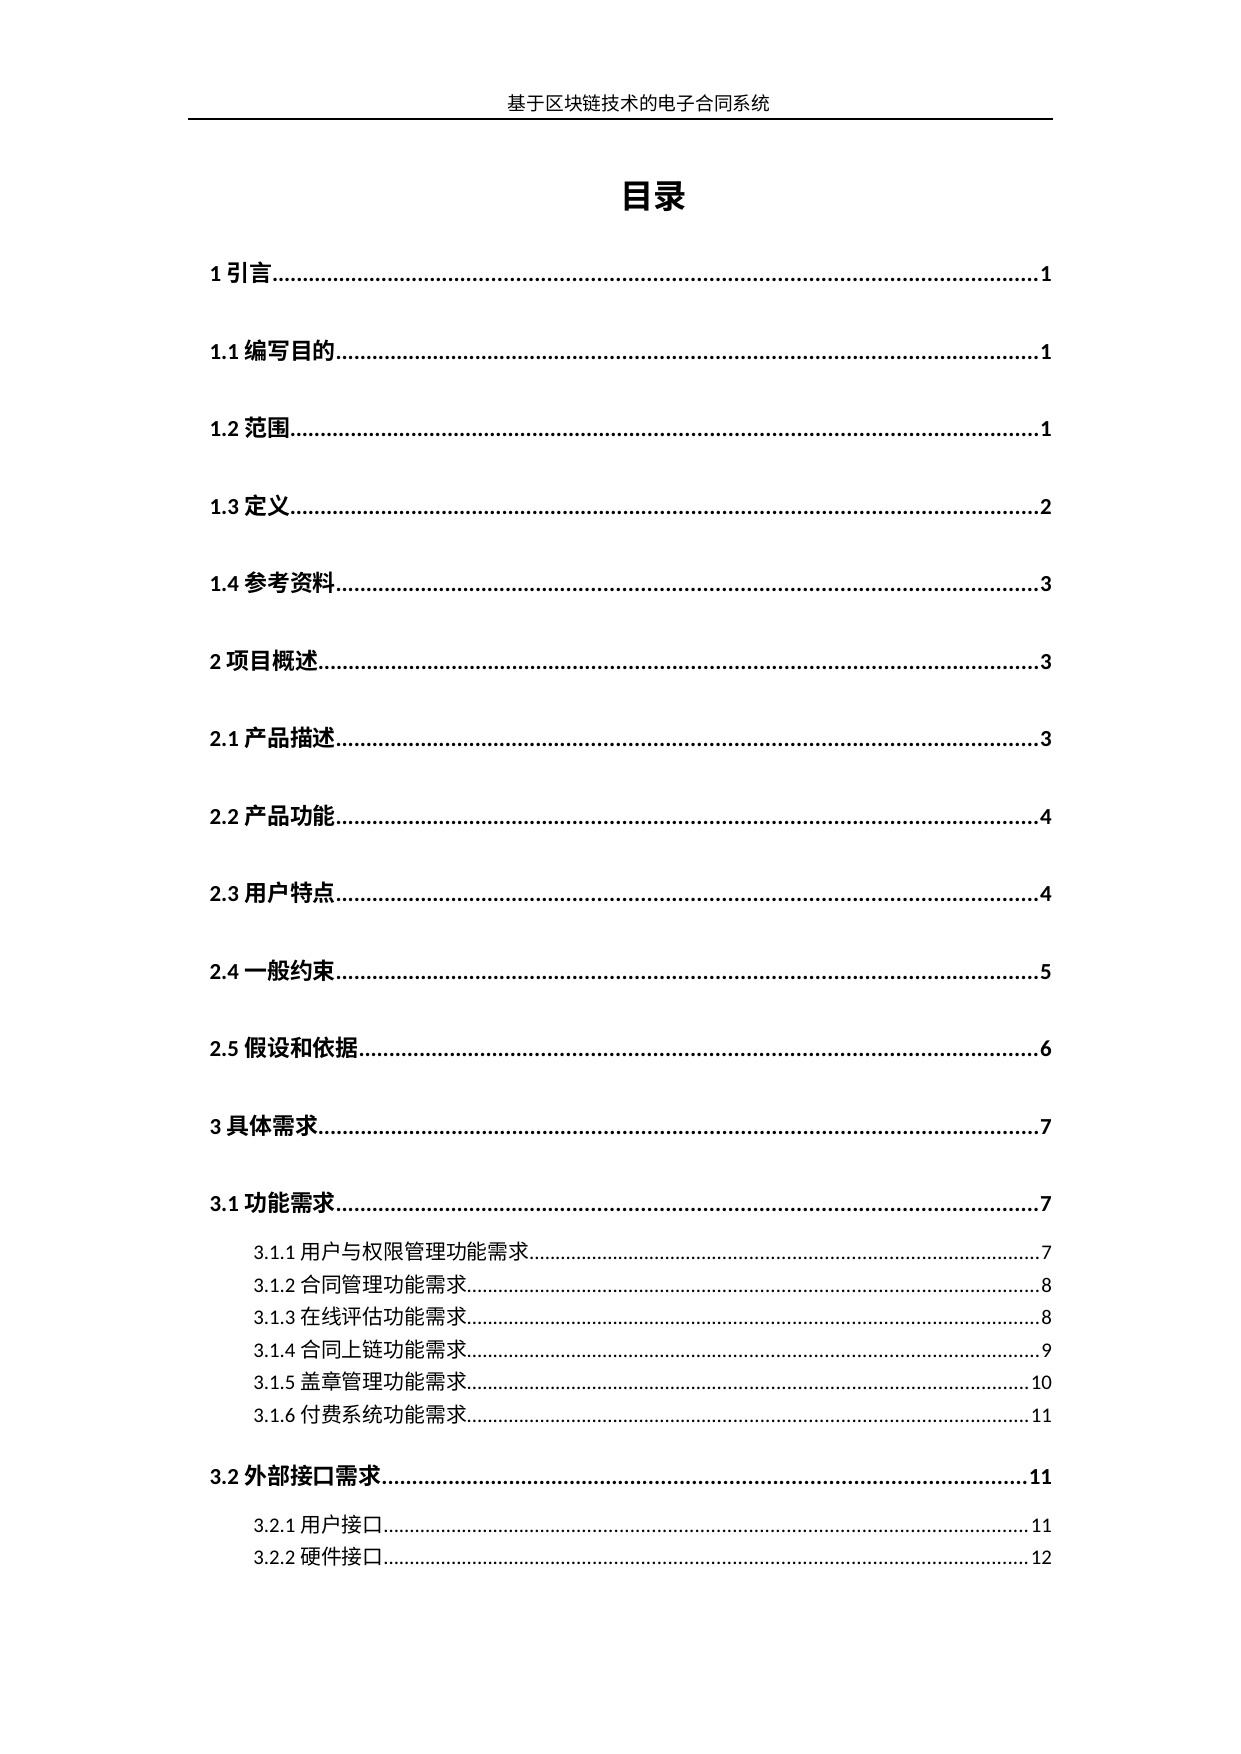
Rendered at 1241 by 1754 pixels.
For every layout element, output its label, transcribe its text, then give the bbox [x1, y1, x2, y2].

text 2.4 一般约束 5 [209, 937, 1053, 1002]
text 1.4 参考资料 3 [209, 549, 1053, 614]
text 3.1.4 合同上链功能需求 9 [253, 1332, 1053, 1364]
text 2.1 产品描述 3 [209, 704, 1053, 769]
text 3.1.2 合同管理功能需求 8 [253, 1267, 1053, 1299]
text 目录 [187, 162, 1053, 227]
text 3.1 功能需求 7 [209, 1169, 1053, 1234]
text 3.2.1 用户接口 11 [253, 1507, 1053, 1539]
text 2.2 产品功能 4 [209, 782, 1053, 847]
text 1.2 范围 1 [209, 394, 1053, 459]
text 3.1.6 付费系统功能需求 11 [253, 1397, 1053, 1429]
text 3.1.1 用户与权限管理功能需求 7 [253, 1234, 1053, 1267]
text 1 引言 1 [209, 239, 1053, 304]
text 1.3 定义 2 [209, 472, 1053, 537]
text 3.2 外部接口需求 11 [209, 1442, 1053, 1507]
text 1.1 编写目的 1 [209, 317, 1053, 382]
text 3.1.5 盖章管理功能需求 10 [253, 1364, 1053, 1397]
text 3 具体需求 7 [209, 1092, 1053, 1157]
text 2 项目概述 3 [209, 627, 1053, 692]
text 3.1.3 在线评估功能需求 8 [253, 1299, 1053, 1332]
text 2.3 用户特点 4 [209, 859, 1053, 924]
text 3.2.2 硬件接口 12 [253, 1539, 1053, 1572]
text 2.5 假设和依据 6 [209, 1014, 1053, 1079]
